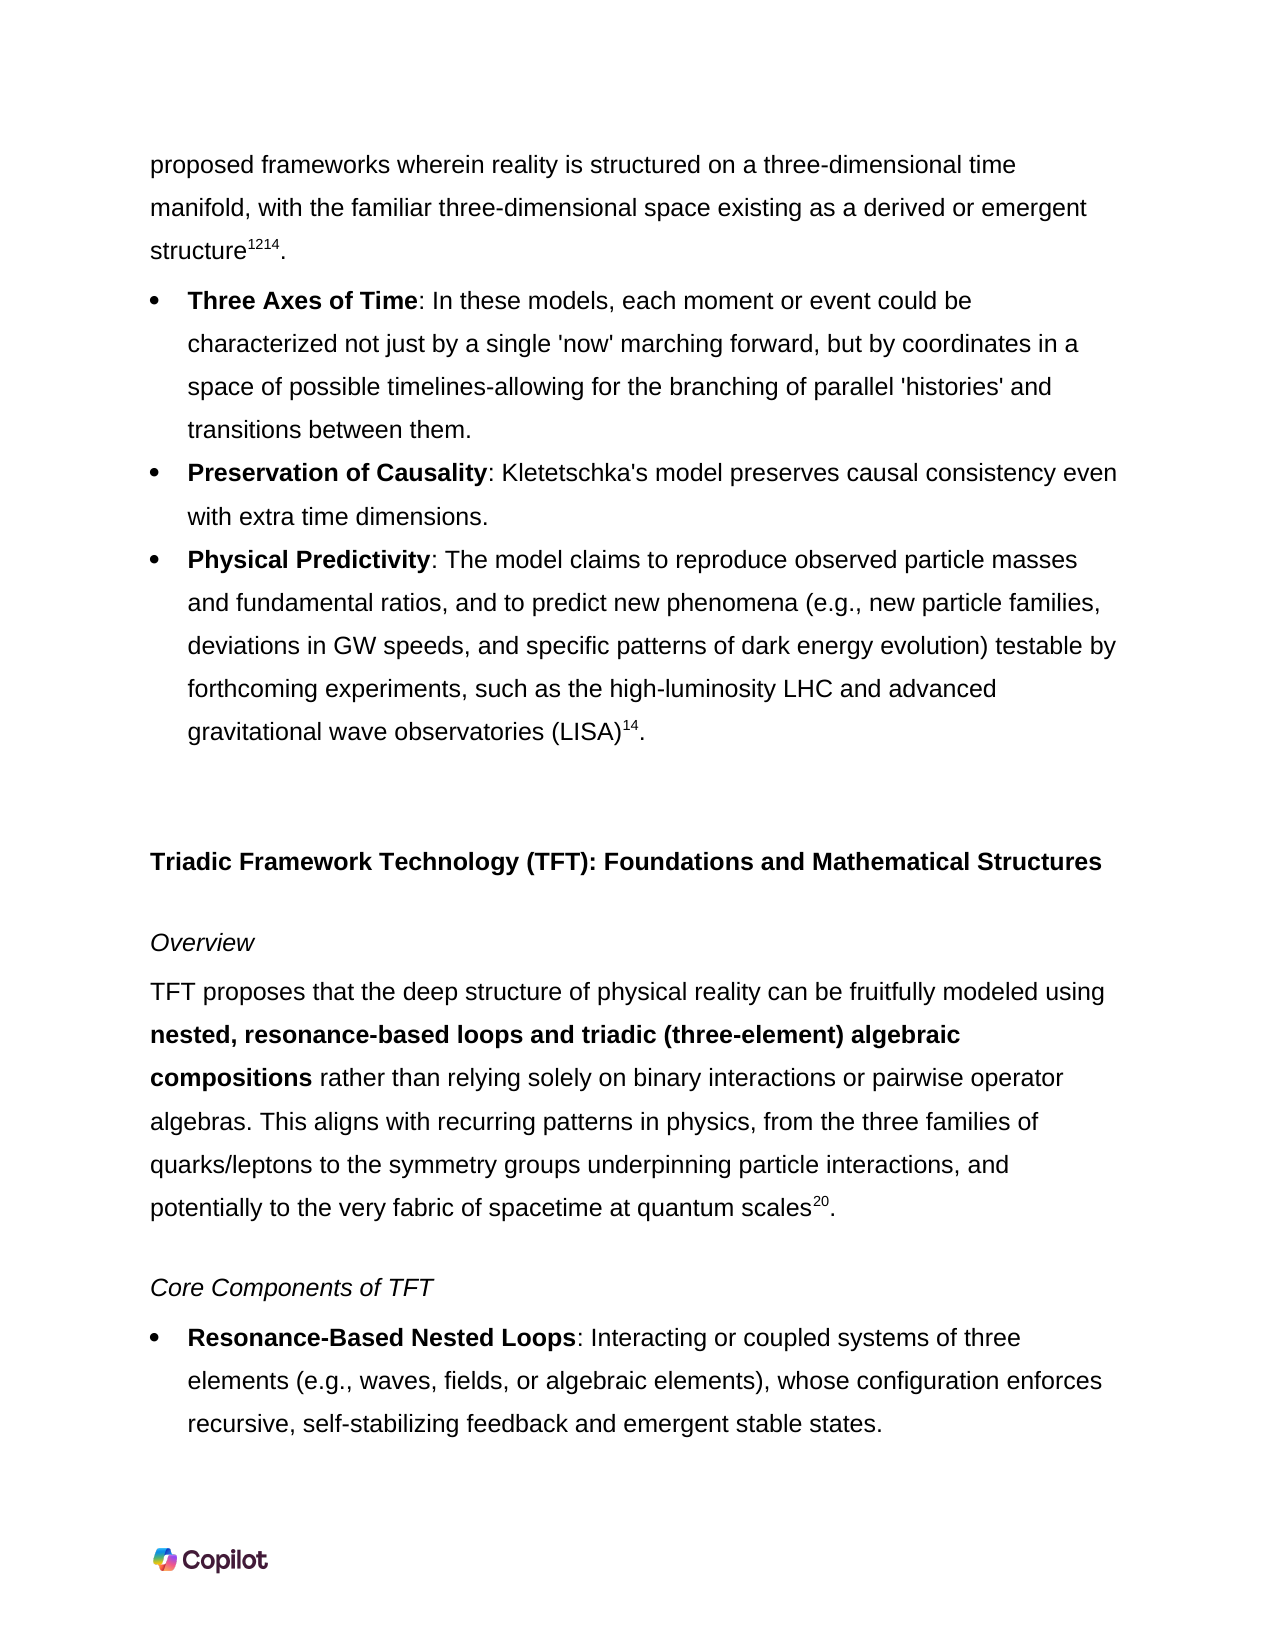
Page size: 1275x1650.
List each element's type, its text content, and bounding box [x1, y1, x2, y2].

list Preservation of Causality: Kletetschka's model preserves causal consistency even with extra time dimensions. [150, 458, 1125, 530]
subtitle Core Components of TFT [150, 1273, 1125, 1302]
list Resonance-Based Nested Loops: Interacting or coupled systems of three elements (e.g., waves, fields, or algebraic elements), whose configuration enforces recursive, self-stabilizing feedback and emergent stable states. [150, 1323, 1125, 1438]
subtitle Overview [150, 928, 1125, 957]
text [150, 150, 1125, 265]
text TFT proposes that the deep structure of physical reality can be fruitfully modeled using nested, resonance-based loops and triadic (three-element) algebraic compositions rather than relying solely on binary interactions or pairwise operator algebras. This aligns with recurring patterns in physics, from the three families of quarks/leptons to the symmetry groups underpinning particle interactions, and potentially to the very fabric of spacetime at quantum scales20. [150, 977, 1125, 1222]
list Physical Predictivity: The model claims to reproduce observed particle masses and fundamental ratios, and to predict new phenomena (e.g., new particle families, deviations in GW speeds, and specific patterns of dark energy evolution) testable by forthcoming experiments, such as the high-luminosity LHC and advanced gravitational wave observatories (LISA)14. [150, 544, 1125, 746]
subtitle Triadic Framework Technology (TFT): Foundations and Mathematical Structures [150, 847, 1125, 876]
list Three Axes of Time: In these models, each moment or event could be characterized not just by a single 'now' marching forward, but by coordinates in a space of possible timelines-allowing for the branching of parallel 'histories' and transitions between them. [150, 286, 1125, 444]
